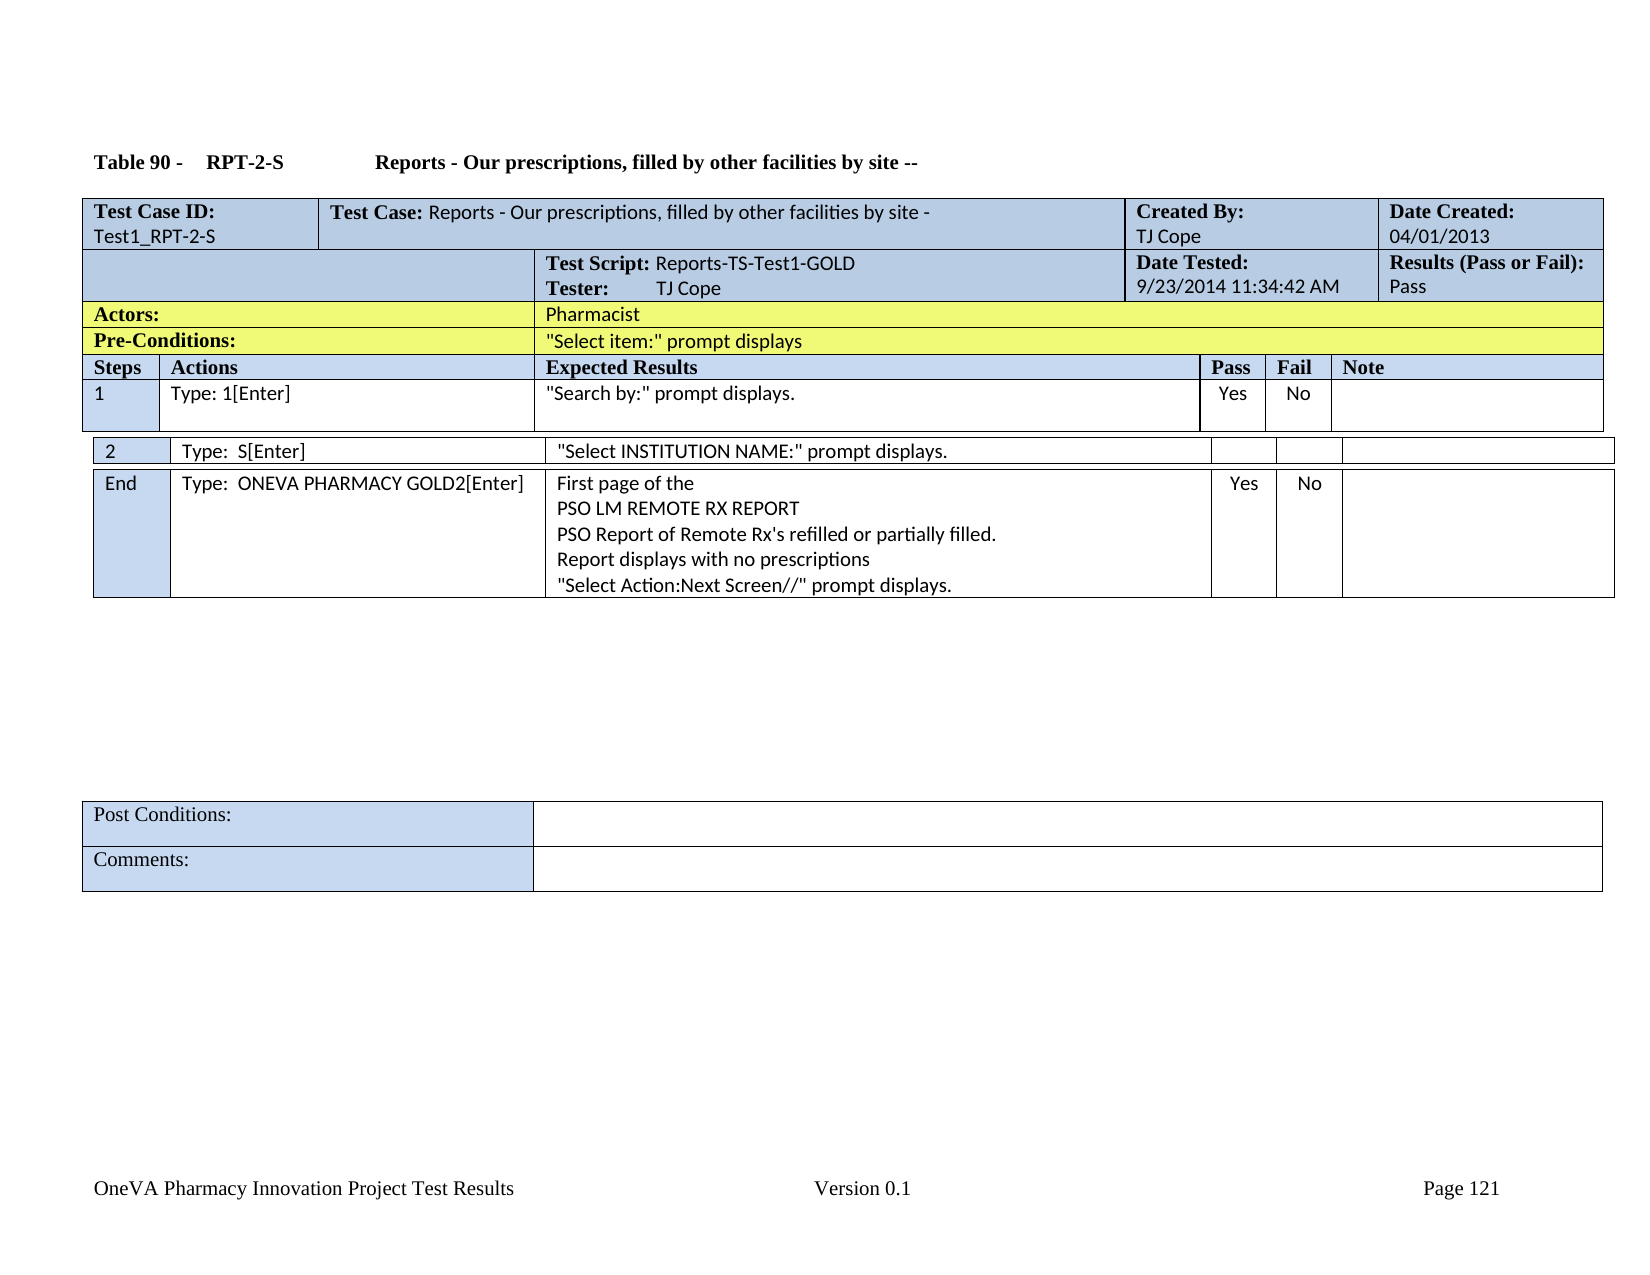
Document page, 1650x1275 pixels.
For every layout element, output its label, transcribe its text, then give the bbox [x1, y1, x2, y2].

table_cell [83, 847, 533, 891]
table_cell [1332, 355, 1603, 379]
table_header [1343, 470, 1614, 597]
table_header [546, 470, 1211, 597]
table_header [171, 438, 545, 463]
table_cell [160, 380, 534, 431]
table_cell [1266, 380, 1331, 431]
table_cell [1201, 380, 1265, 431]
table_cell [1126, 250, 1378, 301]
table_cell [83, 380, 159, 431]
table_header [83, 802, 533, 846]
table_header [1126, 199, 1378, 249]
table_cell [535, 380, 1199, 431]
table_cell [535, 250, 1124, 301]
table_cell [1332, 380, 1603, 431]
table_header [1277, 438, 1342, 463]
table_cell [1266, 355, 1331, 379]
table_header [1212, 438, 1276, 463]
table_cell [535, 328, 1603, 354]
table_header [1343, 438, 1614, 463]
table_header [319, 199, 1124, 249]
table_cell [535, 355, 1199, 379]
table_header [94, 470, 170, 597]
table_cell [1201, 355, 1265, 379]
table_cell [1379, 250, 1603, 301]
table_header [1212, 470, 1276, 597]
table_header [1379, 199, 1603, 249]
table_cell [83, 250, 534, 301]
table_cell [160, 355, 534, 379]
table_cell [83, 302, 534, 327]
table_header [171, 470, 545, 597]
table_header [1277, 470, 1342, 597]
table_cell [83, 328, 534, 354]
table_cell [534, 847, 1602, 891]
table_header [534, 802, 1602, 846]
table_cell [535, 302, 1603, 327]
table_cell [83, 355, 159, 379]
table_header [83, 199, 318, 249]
text RPT-2-S Reports - Our prescriptions, filled by other facilities by site -- [94, 150, 1500, 198]
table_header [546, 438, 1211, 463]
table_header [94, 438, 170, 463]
